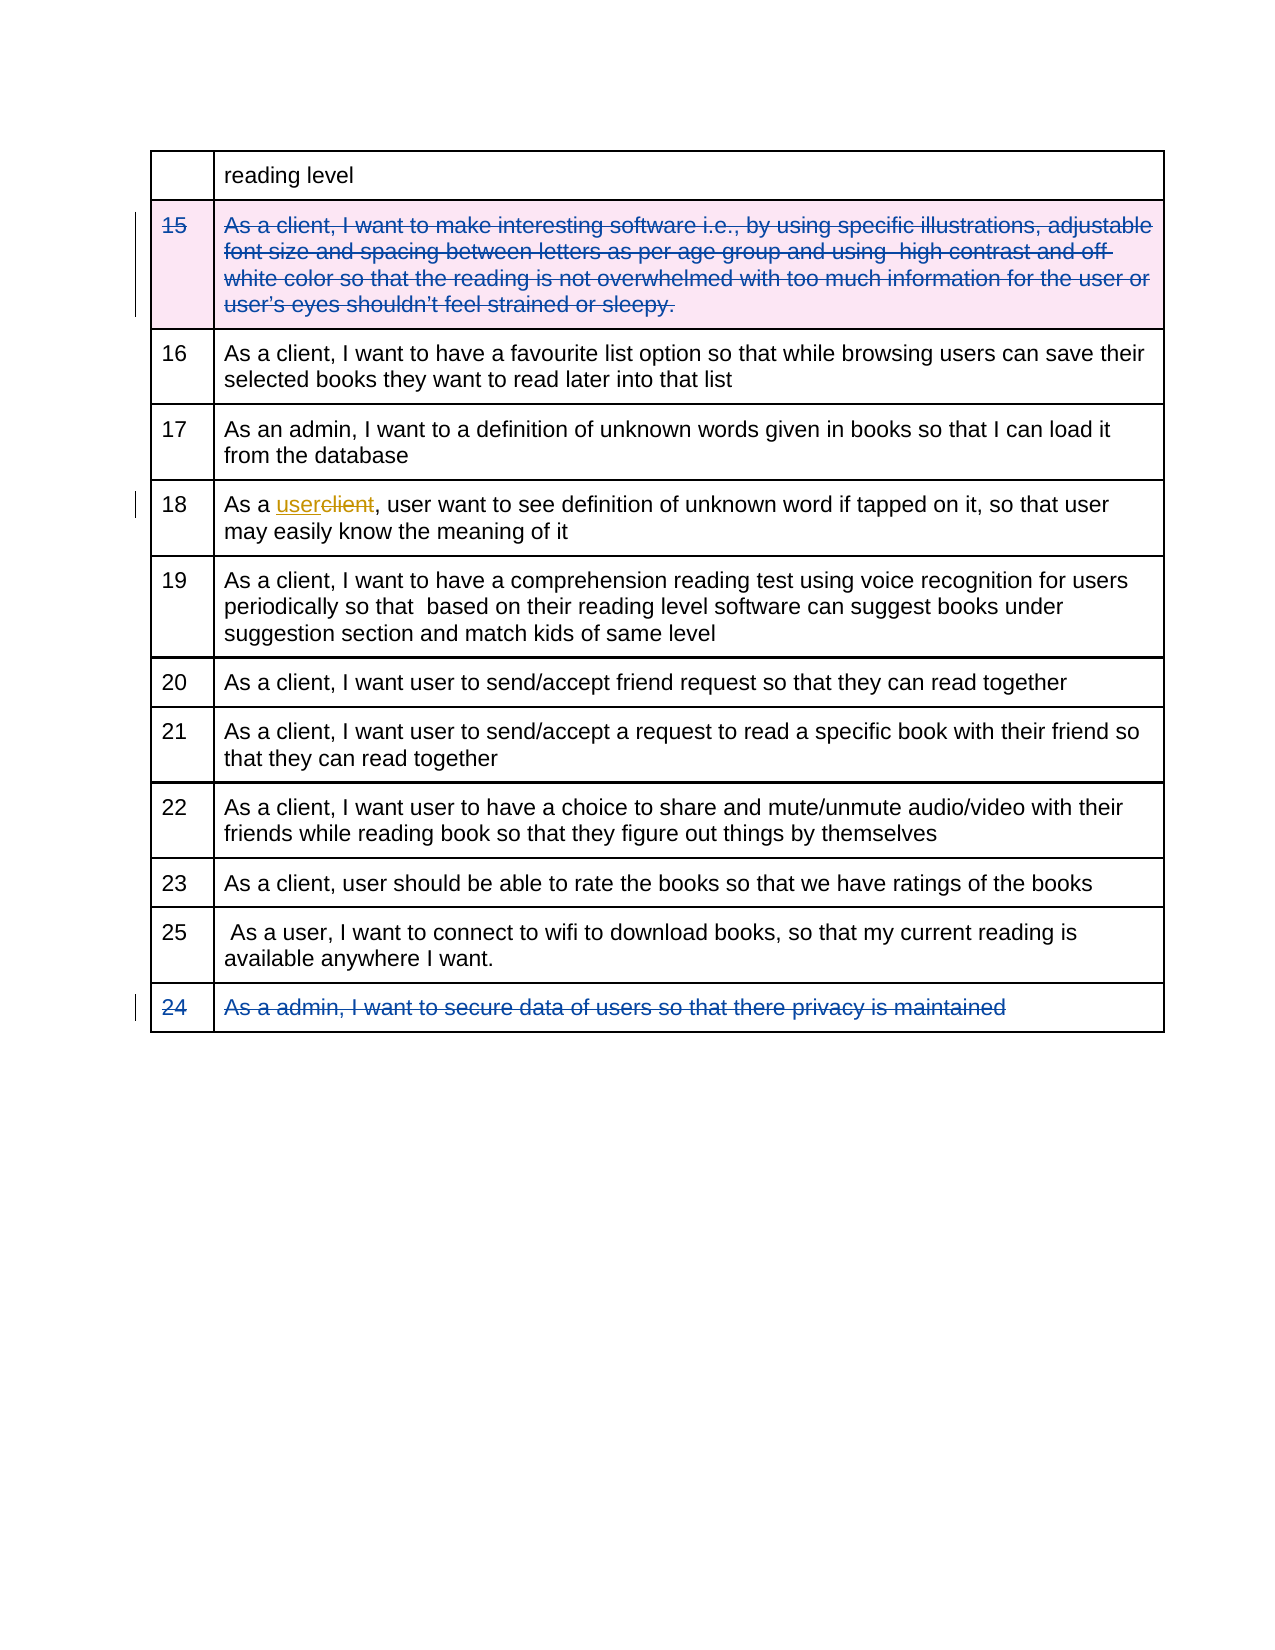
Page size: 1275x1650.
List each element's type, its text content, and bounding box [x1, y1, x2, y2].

table_cell As a user, I want to connect to wifi to download books, so that my current reading is available anywhere I want. [215, 908, 1163, 982]
table_cell [215, 984, 1163, 1031]
table_cell 14 [152, 152, 213, 199]
table_cell 22 [152, 784, 213, 857]
table_cell As a client, I want user to have a choice to share and mute/unmute audio/video with their friends while reading book so that they figure out things by themselves [215, 784, 1163, 857]
table_cell As a client, I want user to send/accept friend request so that they can read together [215, 659, 1163, 706]
table_cell As a client, user should be able to rate the books so that we have ratings of the books [215, 859, 1163, 906]
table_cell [215, 152, 1163, 199]
table_cell 20 [152, 659, 213, 706]
table_cell As a client, I want user to send/accept a request to read a specific book with their friend so that they can read together [215, 708, 1163, 781]
table_cell 21 [152, 708, 213, 781]
table_cell 19 [152, 557, 213, 656]
table_cell 16 [152, 330, 213, 403]
table_cell As a client, I want to have a comprehension reading test using voice recognition for users periodically so that based on their reading level software can suggest books under suggestion section and match kids of same level [215, 557, 1163, 656]
table_cell 25 [152, 908, 213, 982]
table_cell 18 [152, 481, 213, 554]
table_cell 23 [152, 859, 213, 906]
table_cell [152, 984, 213, 1031]
table_cell As an admin, I want to a definition of unknown words given in books so that I can load it from the database [215, 405, 1163, 479]
table_cell As a , user want to see definition of unknown word if tapped on it, so that user may easily know the meaning of it [215, 481, 1163, 554]
table_cell As a client, I want to have a favourite list option so that while browsing users can save their selected books they want to read later into that list [215, 330, 1163, 403]
table_cell 17 [152, 405, 213, 479]
